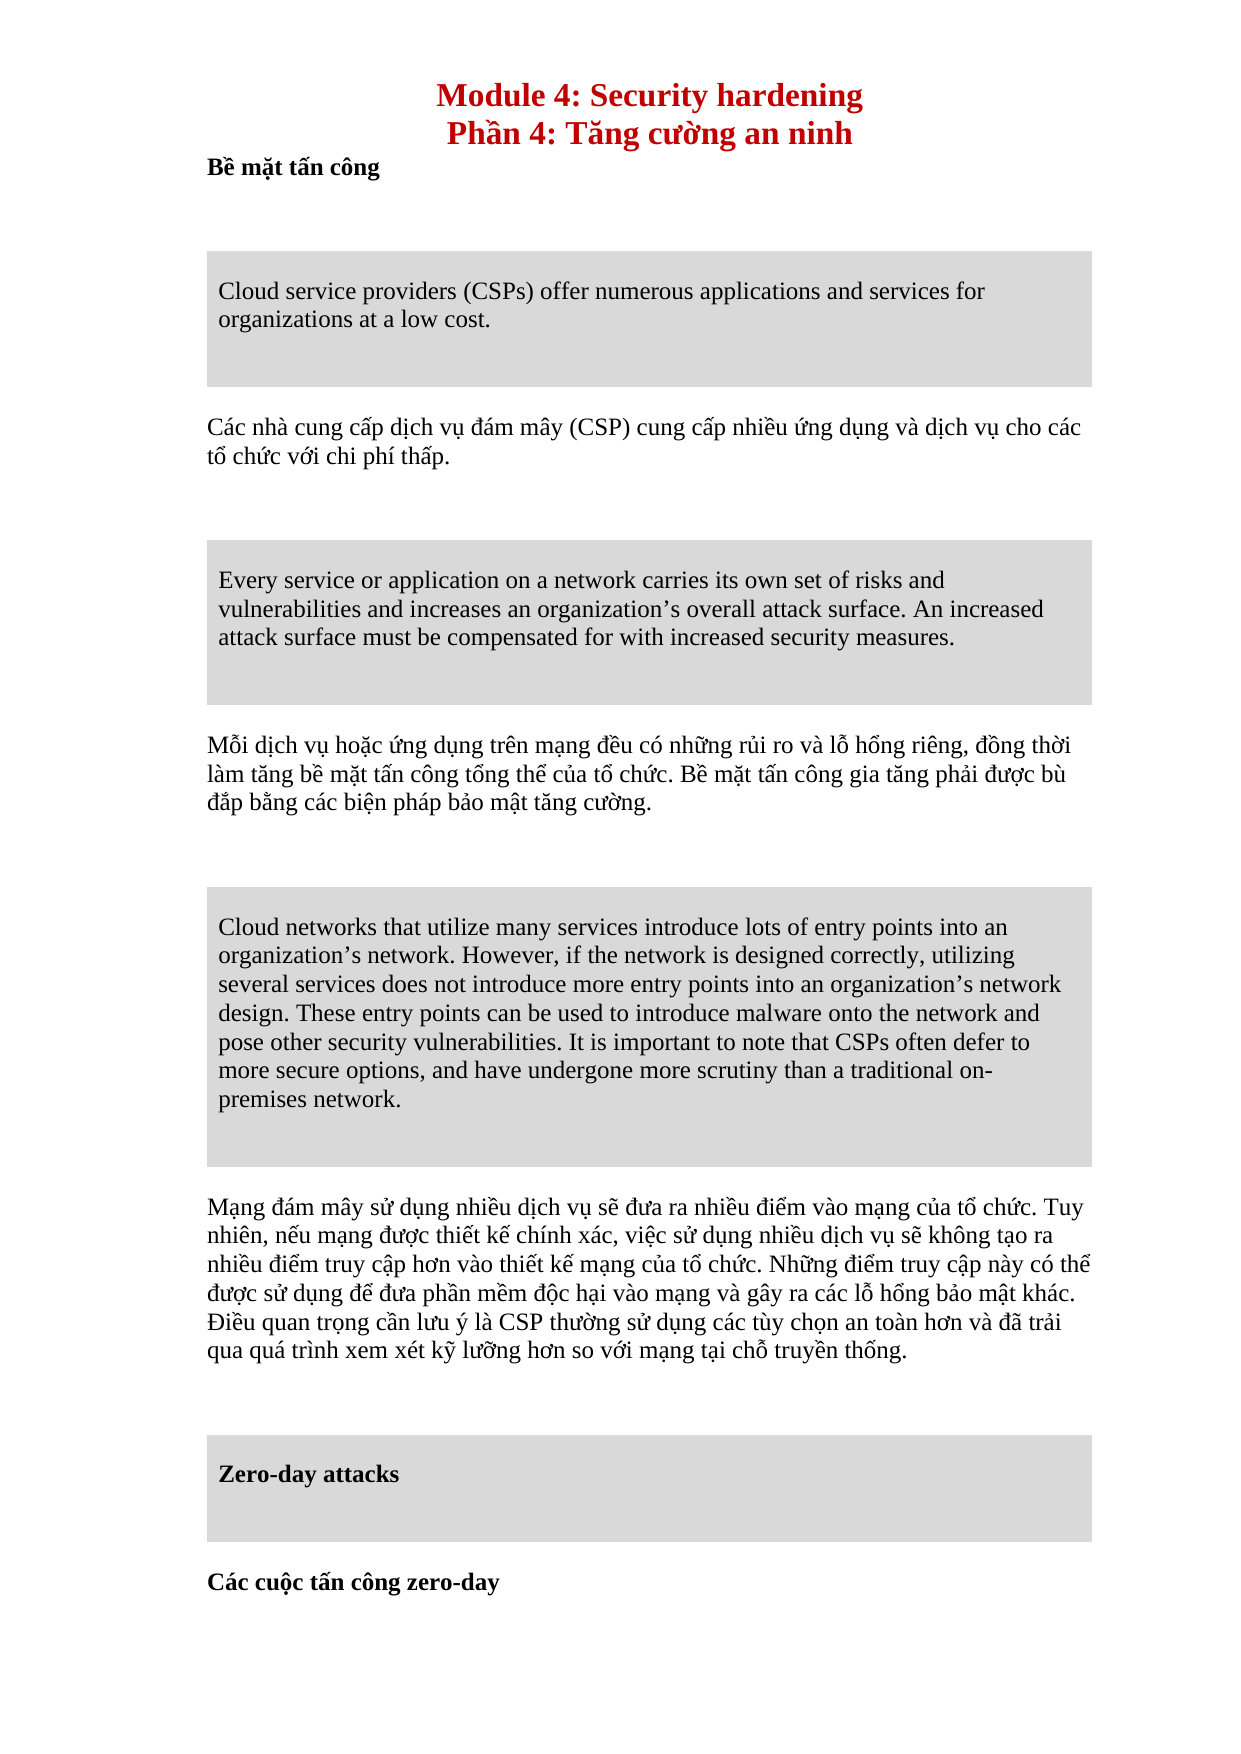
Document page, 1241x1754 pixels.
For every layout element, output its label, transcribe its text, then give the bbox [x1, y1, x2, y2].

table_header Cloud networks that utilize many services introduce lots of entry points into an organization’s network. However, if the network is designed correctly, utilizing several services does not introduce more entry points into an organization’s network design. These entry points can be used to introduce malware onto the network and pose other security vulnerabilities. It is important to note that CSPs often defer to more secure options, and have undergone more scrutiny than a traditional on-premises network. [207, 887, 1092, 1167]
text Mỗi dịch vụ hoặc ứng dụng trên mạng đều có những rủi ro và lỗ hổng riêng, đồng thời làm tăng bề mặt tấn công tổng thể của tổ chức. Bề mặt tấn công gia tăng phải được bù đắp bằng các biện pháp bảo mật tăng cường. [207, 730, 1092, 816]
text Mạng đám mây sử dụng nhiều dịch vụ sẽ đưa ra nhiều điểm vào mạng của tổ chức. Tuy nhiên, nếu mạng được thiết kế chính xác, việc sử dụng nhiều dịch vụ sẽ không tạo ra nhiều điểm truy cập hơn vào thiết kế mạng của tổ chức. Những điểm truy cập này có thể được sử dụng để đưa phần mềm độc hại vào mạng và gây ra các lỗ hổng bảo mật khác. Điều quan trọng cần lưu ý là CSP thường sử dụng các tùy chọn an toàn hơn và đã trải qua quá trình xem xét kỹ lưỡng hơn so với mạng tại chỗ truyền thống. [207, 1192, 1092, 1364]
text Các nhà cung cấp dịch vụ đám mây (CSP) cung cấp nhiều ứng dụng và dịch vụ cho các tổ chức với chi phí thấp. [207, 412, 1092, 469]
text Các cuộc tấn công zero-day [207, 1567, 1092, 1596]
text Bề mặt tấn công [207, 152, 1092, 180]
table_header Cloud service providers (CSPs) offer numerous applications and services for organizations at a low cost. [207, 251, 1092, 387]
table_header Zero-day attacks [207, 1435, 1092, 1542]
table_header Every service or application on a network carries its own set of risks and vulnerabilities and increases an organization’s overall attack surface. An increased attack surface must be compensated for with increased security measures. [207, 540, 1092, 705]
